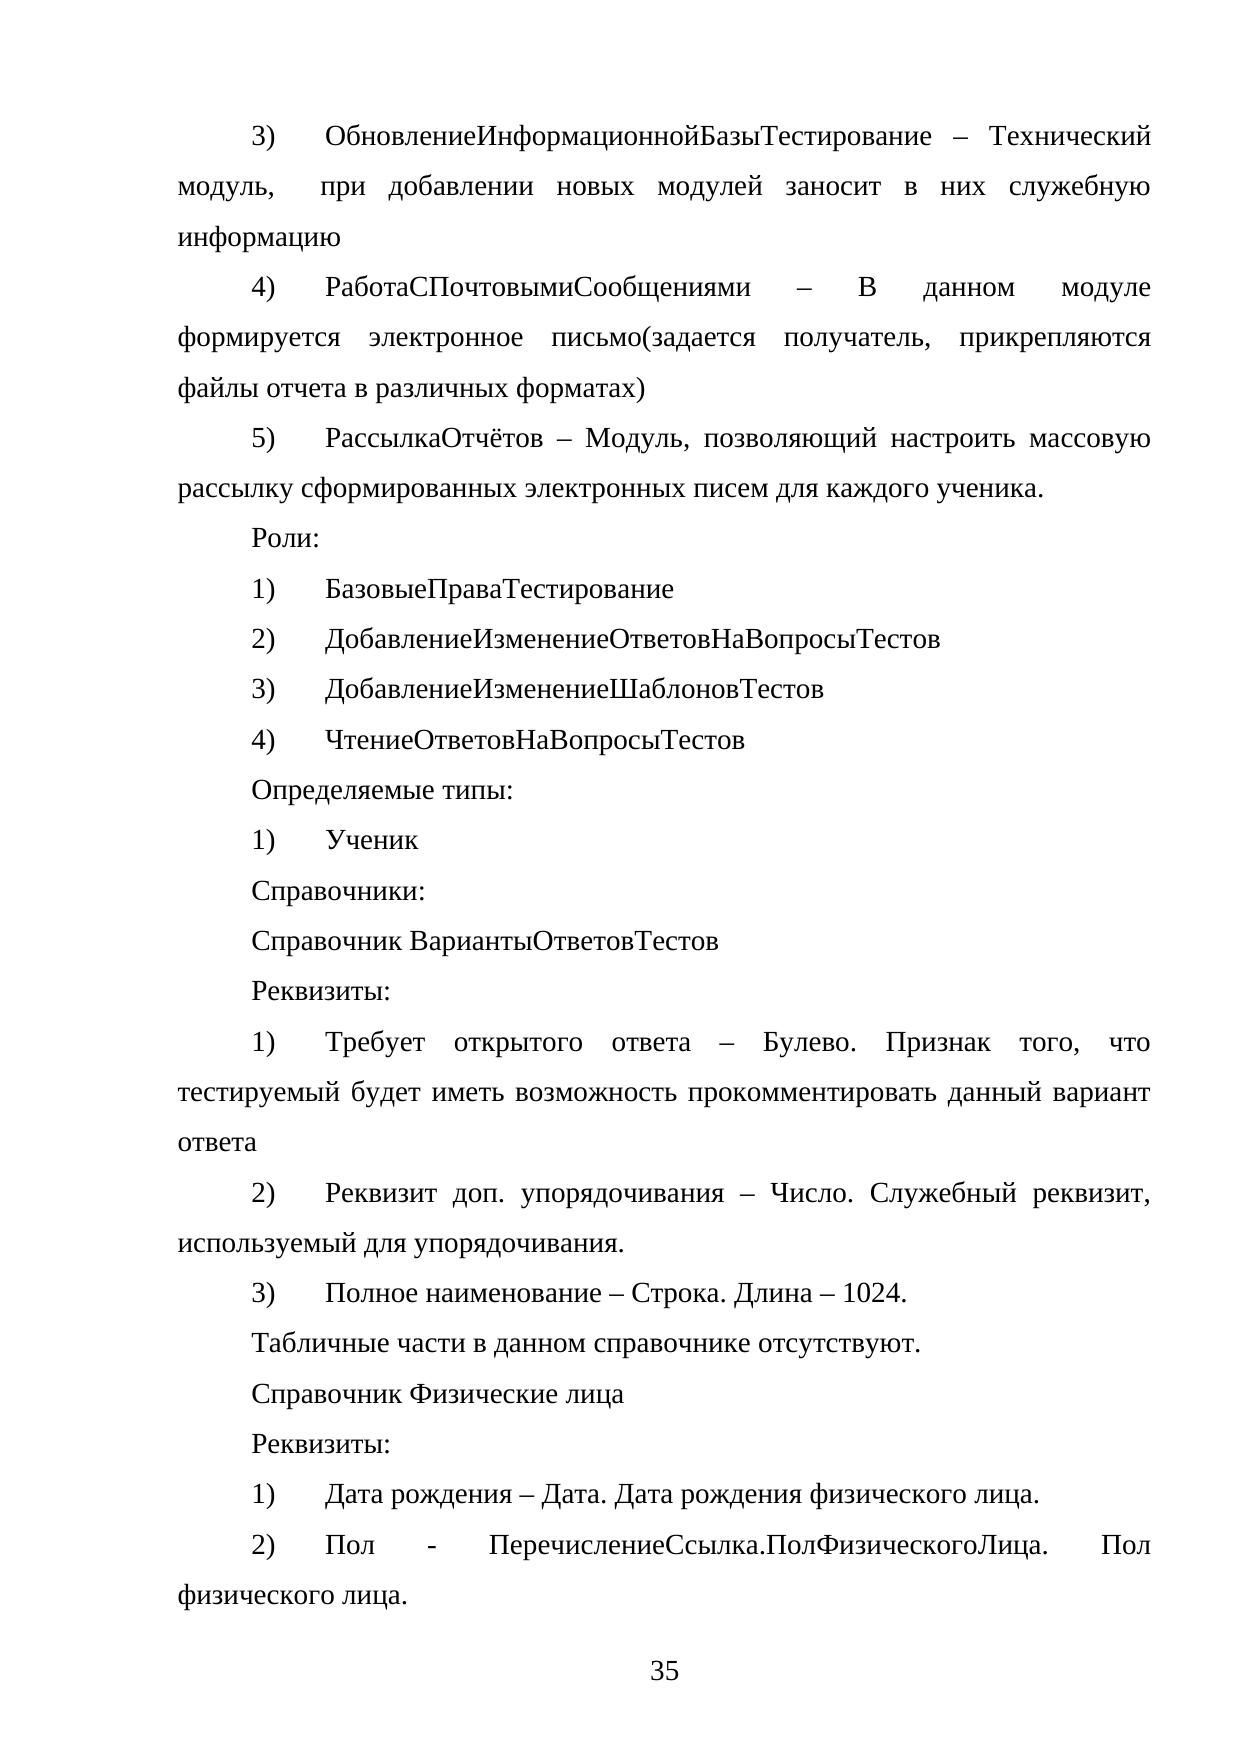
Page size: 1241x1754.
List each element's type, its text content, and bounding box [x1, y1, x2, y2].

list ОбновлениеИнформационнойБазыТестирование – Технический модуль, при добавлении новых модулей заносит в них служебную информацию [177, 118, 1152, 252]
list Требует открытого ответа – Булево. Признак того, что тестируемый будет иметь возможность прокомментировать данный вариант ответа [177, 1024, 1152, 1158]
text Определяемые типы: [177, 772, 1152, 806]
text Табличные части в данном справочнике отсутствуют. [177, 1326, 1152, 1359]
text Роли: [177, 521, 1152, 554]
list Полное наименование – Строка. Длина – 1024. [177, 1275, 1152, 1309]
list РаботаСПочтовымиСообщениями – В данном модуле формируется электронное письмо(задается получатель, прикрепляются файлы отчета в различных форматах) [177, 269, 1152, 403]
list ДобавлениеИзменениеШаблоновТестов [177, 672, 1152, 705]
text Реквизиты: [177, 973, 1152, 1007]
text Справочник Физические лица [177, 1376, 1152, 1409]
text Справочник ВариантыОтветовТестов [177, 923, 1152, 957]
text Реквизиты: [177, 1426, 1152, 1460]
list ЧтениеОтветовНаВопросыТестов [177, 722, 1152, 755]
list Ученик [177, 822, 1152, 856]
list Дата рождения – Дата. Дата рождения физического лица. [177, 1477, 1152, 1510]
list Пол - ПеречислениеСсылка.ПолФизическогоЛица. Пол физического лица. [177, 1527, 1152, 1611]
list РассылкаОтчётов – Модуль, позволяющий настроить массовую рассылку сформированных электронных писем для каждого ученика. [177, 420, 1152, 504]
list ДобавлениеИзменениеОтветовНаВопросыТестов [177, 621, 1152, 655]
list БазовыеПраваТестирование [177, 571, 1152, 604]
text Справочники: [177, 873, 1152, 906]
list Реквизит доп. упорядочивания – Число. Служебный реквизит, используемый для упорядочивания. [177, 1175, 1152, 1258]
